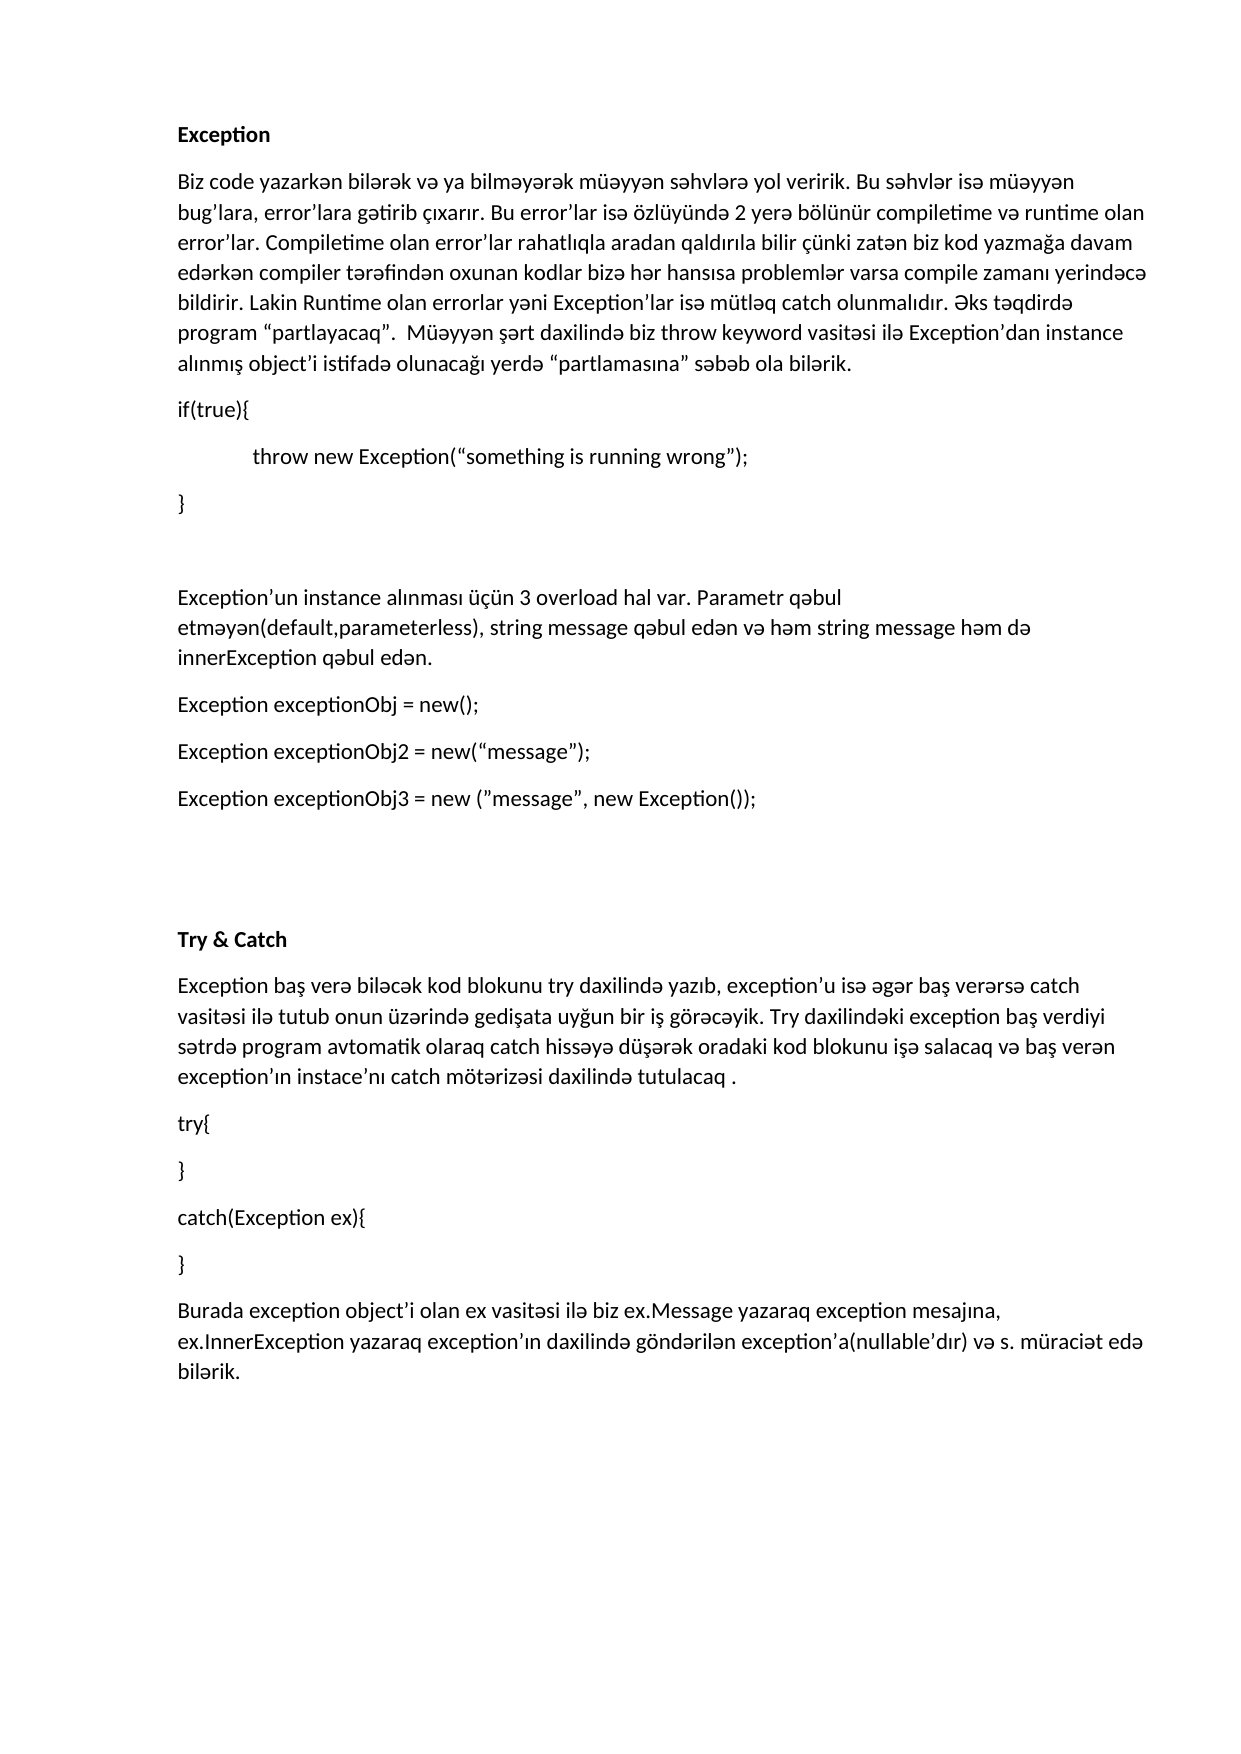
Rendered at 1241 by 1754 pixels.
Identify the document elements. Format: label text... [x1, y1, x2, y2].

text } [177, 1250, 1152, 1278]
text if(true){ [177, 396, 1152, 423]
text Exception [177, 121, 1152, 148]
text Exception’un instance alınması üçün 3 overload hal var. Parametr qəbul etməyən(default,parameterless), string message qəbul edən və həm string message həm də innerException qəbul edən. [177, 583, 1152, 671]
text } [177, 489, 1152, 517]
text Exception baş verə biləcək kod blokunu try daxilində yazıb, exception’u isə əgər baş verərsə catch vasitəsi ilə tutub onun üzərində gedişata uyğun bir iş görəcəyik. Try daxilindəki exception baş verdiyi sətrdə program avtomatik olaraq catch hissəyə düşərək oradaki kod blokunu işə salacaq və baş verən exception’ın instace’nı catch mötərizəsi daxilində tutulacaq . [177, 972, 1152, 1090]
text Exception exceptionObj = new(); [177, 690, 1152, 718]
text try{ [177, 1109, 1152, 1137]
text throw new Exception(“something is running wrong”); [177, 442, 1152, 470]
text Burada exception object’i olan ex vasitəsi ilə biz ex.Message yazaraq exception mesajına, ex.InnerException yazaraq exception’ın daxilində göndərilən exception’a(nullable’dır) və s. müraciət edə bilərik. [177, 1297, 1152, 1385]
text Biz code yazarkən bilərək və ya bilməyərək müəyyən səhvlərə yol veririk. Bu səhvlər isə müəyyən bug’lara, error’lara gətirib çıxarır. Bu error’lar isə özlüyündə 2 yerə bölünür compiletime və runtime olan error’lar. Compiletime olan error’lar rahatlıqla aradan qaldırıla bilir çünki zatən biz kod yazmağa davam edərkən compiler tərəfindən oxunan kodlar bizə hər hansısa problemlər varsa compile zamanı yerindəcə bildirir. Lakin Runtime olan errorlar yəni Exception’lar isə mütləq catch olunmalıdır. Əks təqdirdə program “partlayacaq”. Müəyyən şərt daxilində biz throw keyword vasitəsi ilə Exception’dan instance alınmış object’i istifadə olunacağı yerdə “partlamasına” səbəb ola bilərik. [177, 167, 1152, 377]
text catch(Exception ex){ [177, 1203, 1152, 1231]
text Exception exceptionObj2 = new(“message”); [177, 737, 1152, 765]
text Try & Catch [177, 925, 1152, 953]
text Exception exceptionObj3 = new (”message”, new Exception()); [177, 784, 1152, 812]
text } [177, 1156, 1152, 1184]
